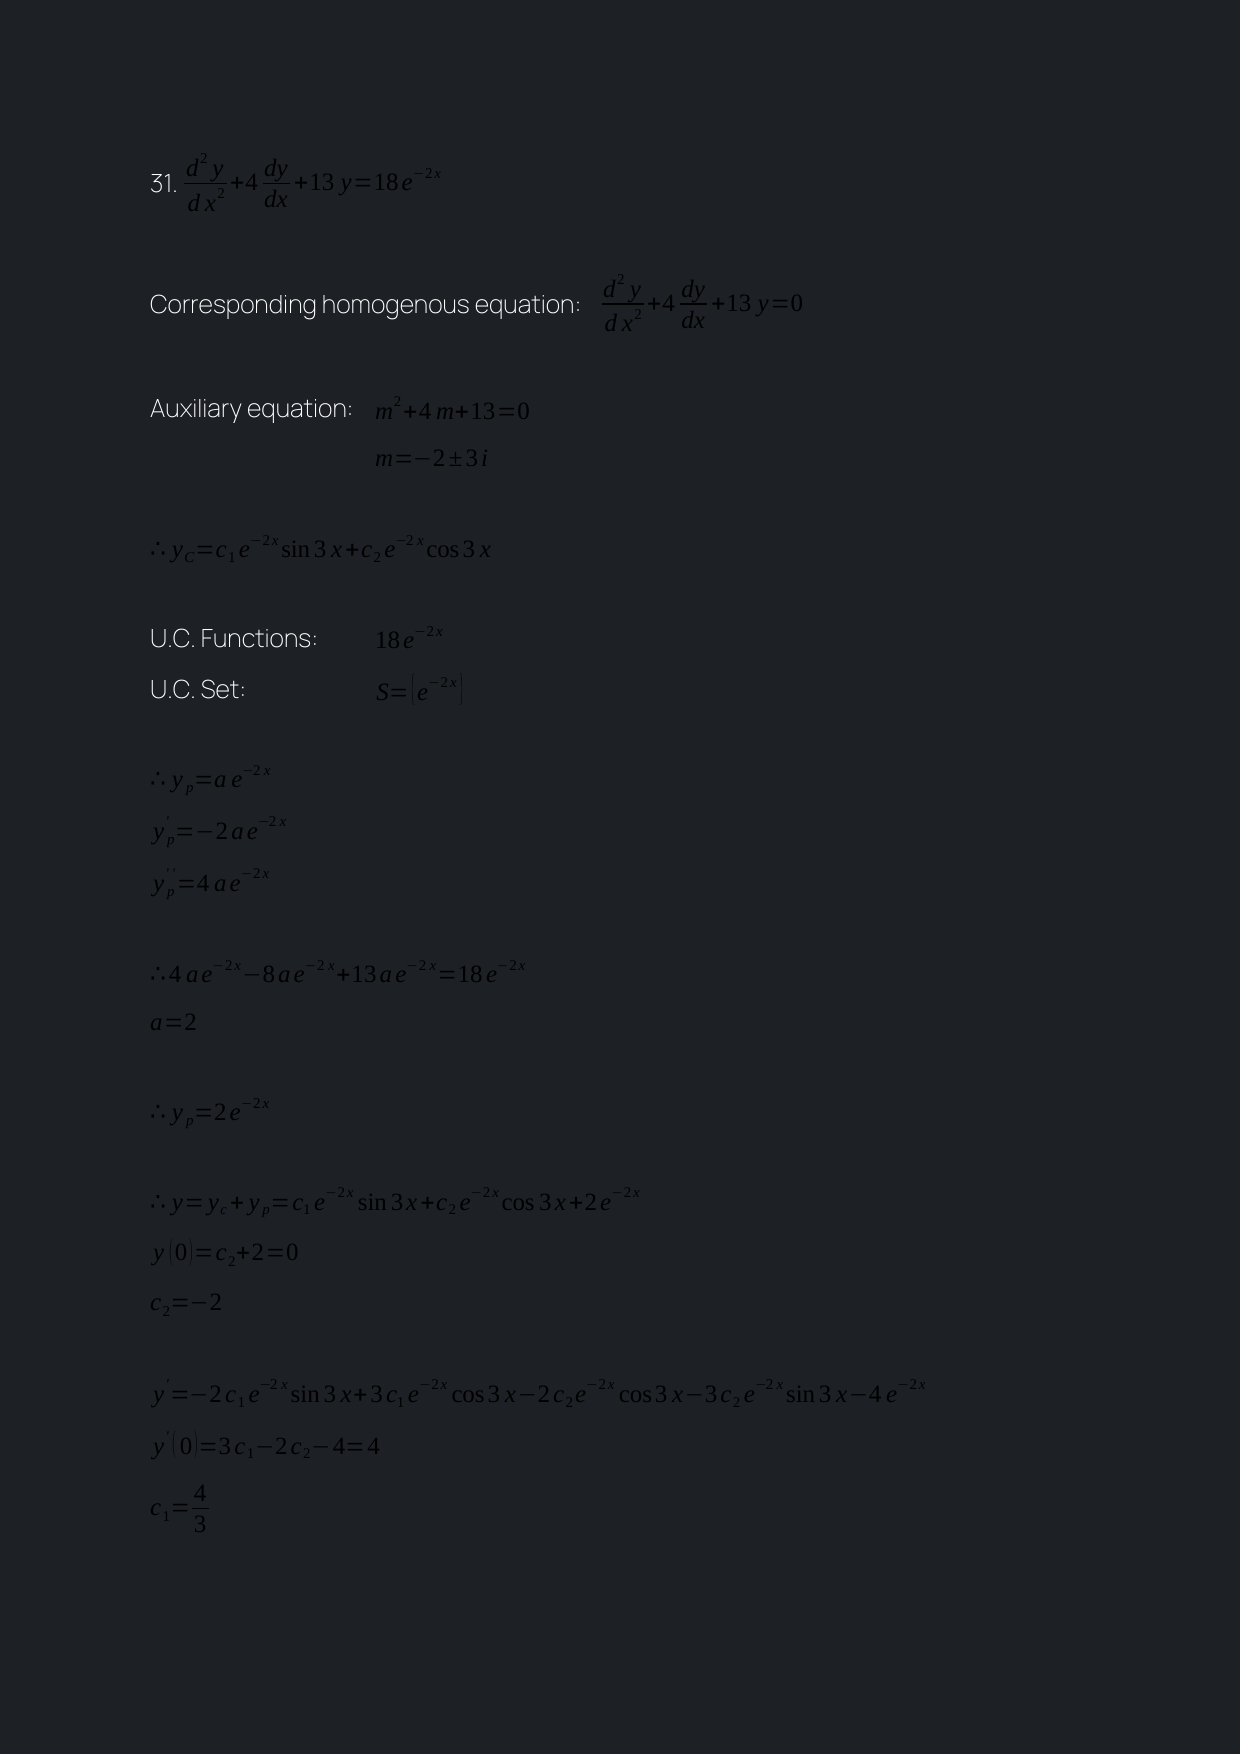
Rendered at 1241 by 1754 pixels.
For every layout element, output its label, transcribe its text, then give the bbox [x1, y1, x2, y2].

text U.C. Functions: [150, 621, 1090, 655]
text Corresponding homogenous equation: [150, 271, 1090, 337]
text 31. [150, 150, 1090, 216]
text Auxiliary equation: [150, 391, 1090, 425]
text U.C. Set: [150, 672, 1090, 706]
